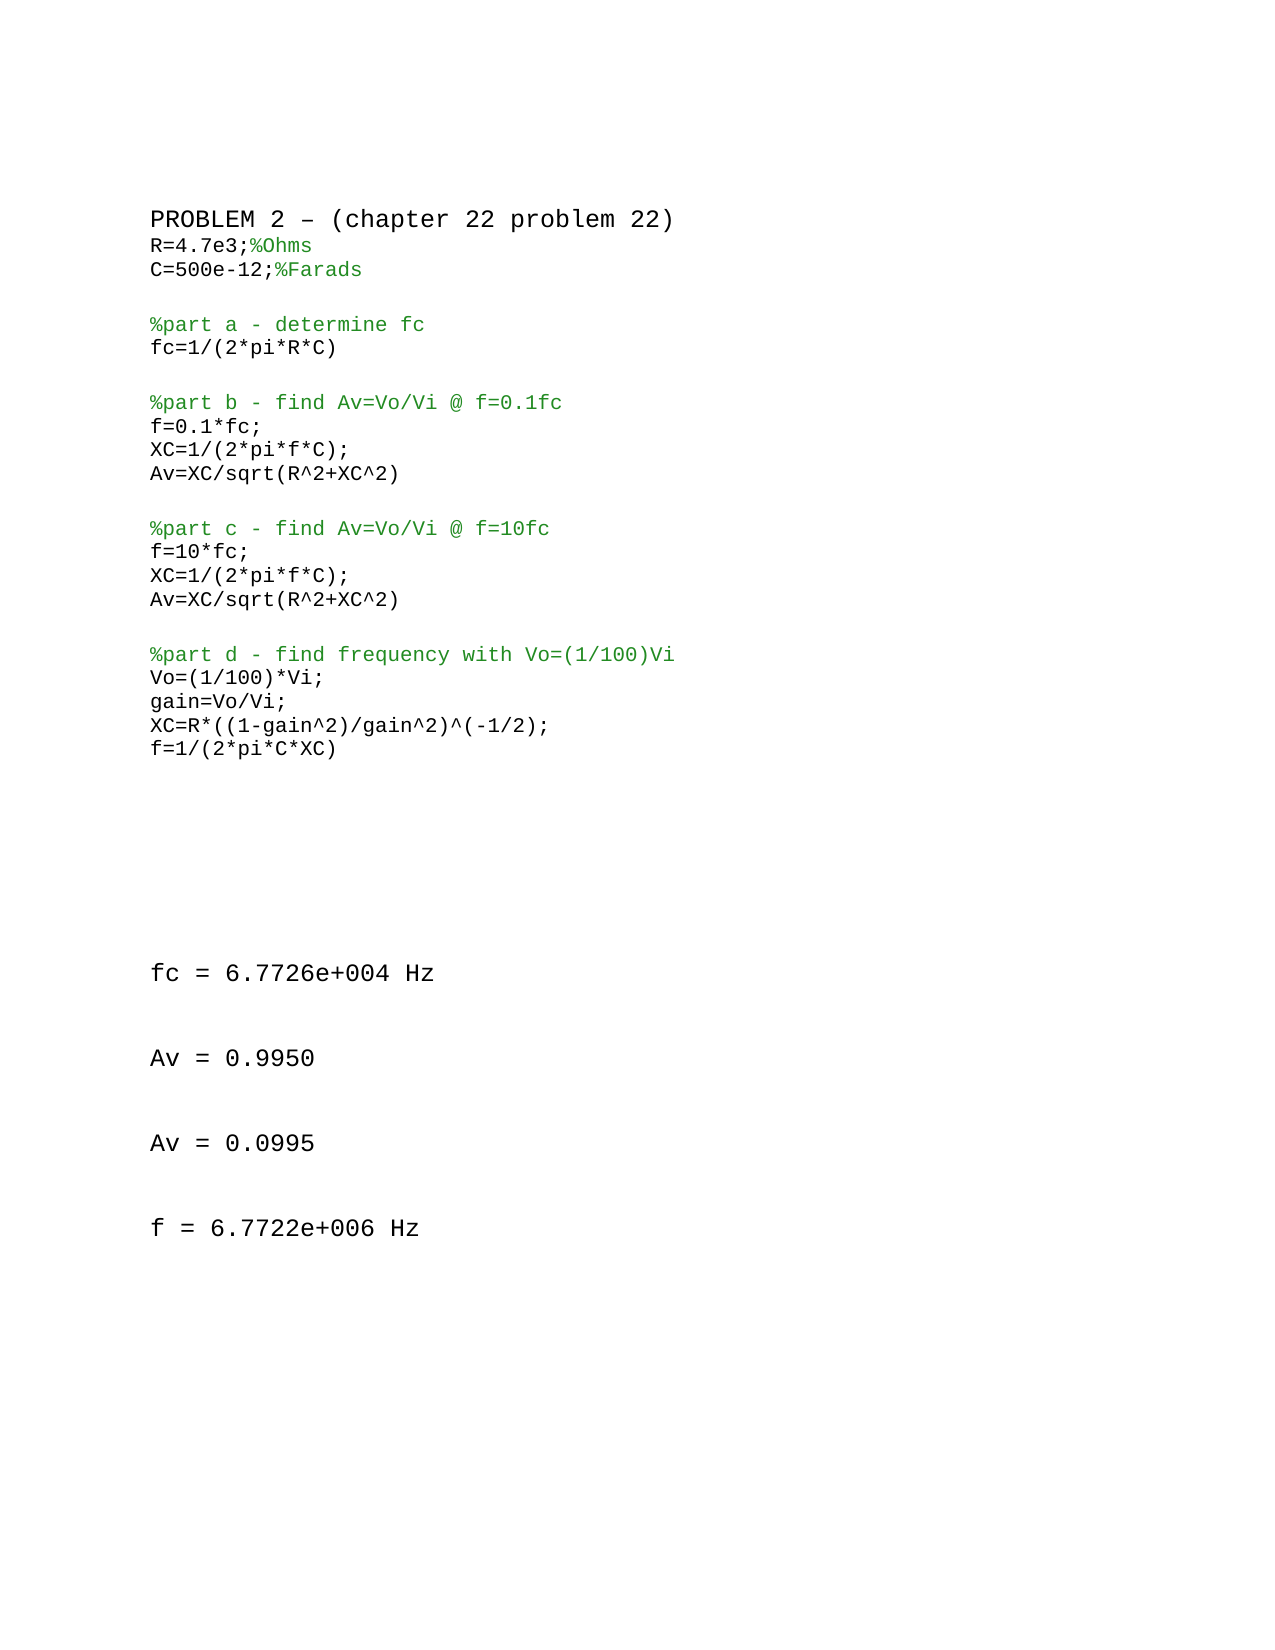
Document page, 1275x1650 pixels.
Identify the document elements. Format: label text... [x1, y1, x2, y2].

text fc = 6.7726e+004 Hz [150, 960, 1125, 989]
text Av=XC/sqrt(R^2+XC^2) [150, 463, 1125, 487]
text Vo=(1/100)*Vi; [150, 667, 1125, 691]
text PROBLEM 2 – (chapter 22 problem 22) [150, 207, 1125, 235]
text %part d - find frequency with Vo=(1/100)Vi [150, 644, 1125, 667]
text %part a - determine fc [150, 313, 1125, 337]
text f=1/(2*pi*C*XC) [150, 738, 1125, 762]
text f=10*fc; [150, 542, 1125, 565]
text f = 6.7722e+006 Hz [150, 1215, 1125, 1244]
text Av = 0.9950 [150, 1045, 1125, 1074]
text Av = 0.0995 [150, 1130, 1125, 1159]
text R=4.7e3;%Ohms [150, 235, 1125, 259]
text fc=1/(2*pi*R*C) [150, 337, 1125, 361]
text C=500e-12;%Farads [150, 259, 1125, 282]
text XC=R*((1-gain^2)/gain^2)^(-1/2); [150, 715, 1125, 738]
text %part c - find Av=Vo/Vi @ f=10fc [150, 518, 1125, 542]
text XC=1/(2*pi*f*C); [150, 439, 1125, 463]
text gain=Vo/Vi; [150, 691, 1125, 715]
text XC=1/(2*pi*f*C); [150, 565, 1125, 589]
text Av=XC/sqrt(R^2+XC^2) [150, 589, 1125, 612]
text %part b - find Av=Vo/Vi @ f=0.1fc [150, 392, 1125, 416]
text f=0.1*fc; [150, 416, 1125, 439]
